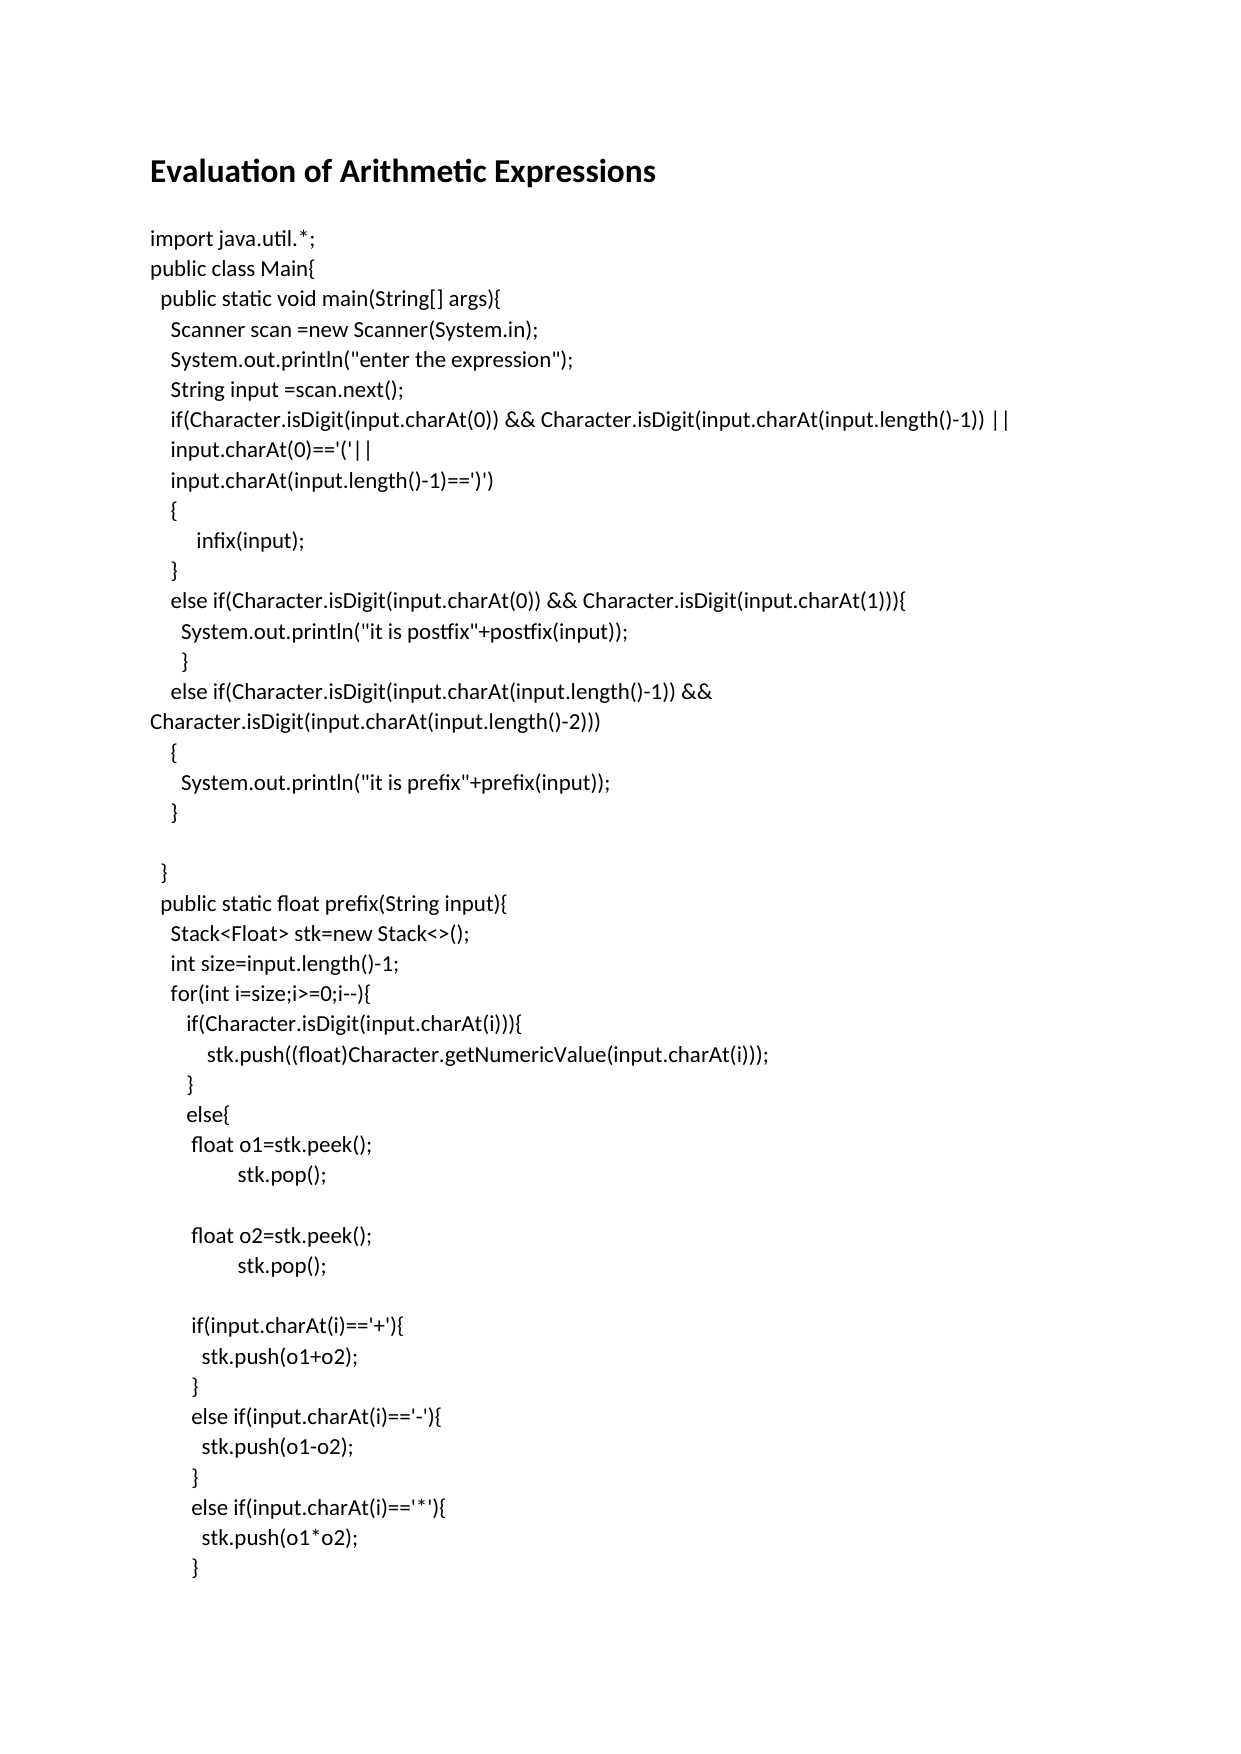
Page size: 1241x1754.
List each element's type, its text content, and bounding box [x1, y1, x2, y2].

text { [150, 496, 1090, 524]
text input.charAt(input.length()-1)==')') [150, 466, 1090, 494]
text public static void main(String[] args){ [150, 284, 1090, 313]
text stk.pop(); [150, 1161, 1090, 1189]
text int size=input.length()-1; [150, 949, 1090, 977]
text } [150, 1463, 1090, 1491]
text } [150, 858, 1090, 887]
text stk.push((float)Character.getNumericValue(input.charAt(i))); [150, 1040, 1090, 1068]
text } [150, 1070, 1090, 1098]
text if(Character.isDigit(input.charAt(0)) && Character.isDigit(input.charAt(input.length()-1)) || [150, 405, 1090, 433]
text { [150, 738, 1090, 766]
text else if(input.charAt(i)=='-'){ [150, 1402, 1090, 1430]
text String input =scan.next(); [150, 375, 1090, 403]
text else if(Character.isDigit(input.charAt(0)) && Character.isDigit(input.charAt(1))){ [150, 587, 1090, 615]
text else if(Character.isDigit(input.charAt(input.length()-1)) && Character.isDigit(input.charAt(input.length()-2))) [150, 677, 1090, 736]
text } [150, 798, 1090, 826]
text input.charAt(0)=='('|| [150, 436, 1090, 464]
text System.out.println("it is postfix"+postfix(input)); [150, 617, 1090, 645]
text import java.util.*; [150, 224, 1090, 252]
text float o1=stk.peek(); [150, 1130, 1090, 1158]
text public class Main{ [150, 254, 1090, 282]
text public static float prefix(String input){ [150, 889, 1090, 917]
text if(input.charAt(i)=='+'){ [150, 1312, 1090, 1340]
text Evaluation of Arithmetic Expressions [150, 150, 1090, 191]
text System.out.println("it is prefix"+prefix(input)); [150, 768, 1090, 796]
text } [150, 647, 1090, 675]
text } [150, 1553, 1090, 1581]
text stk.pop(); [150, 1251, 1090, 1279]
text stk.push(o1-o2); [150, 1432, 1090, 1461]
text else if(input.charAt(i)=='*'){ [150, 1493, 1090, 1521]
text Scanner scan =new Scanner(System.in); [150, 315, 1090, 343]
text for(int i=size;i>=0;i--){ [150, 979, 1090, 1007]
text stk.push(o1+o2); [150, 1342, 1090, 1370]
text infix(input); [150, 526, 1090, 554]
text if(Character.isDigit(input.charAt(i))){ [150, 1009, 1090, 1038]
text } [150, 1372, 1090, 1400]
text else{ [150, 1100, 1090, 1128]
text Stack<Float> stk=new Stack<>(); [150, 919, 1090, 947]
text stk.push(o1*o2); [150, 1523, 1090, 1551]
text float o2=stk.peek(); [150, 1221, 1090, 1249]
text } [150, 556, 1090, 584]
text System.out.println("enter the expression"); [150, 345, 1090, 373]
